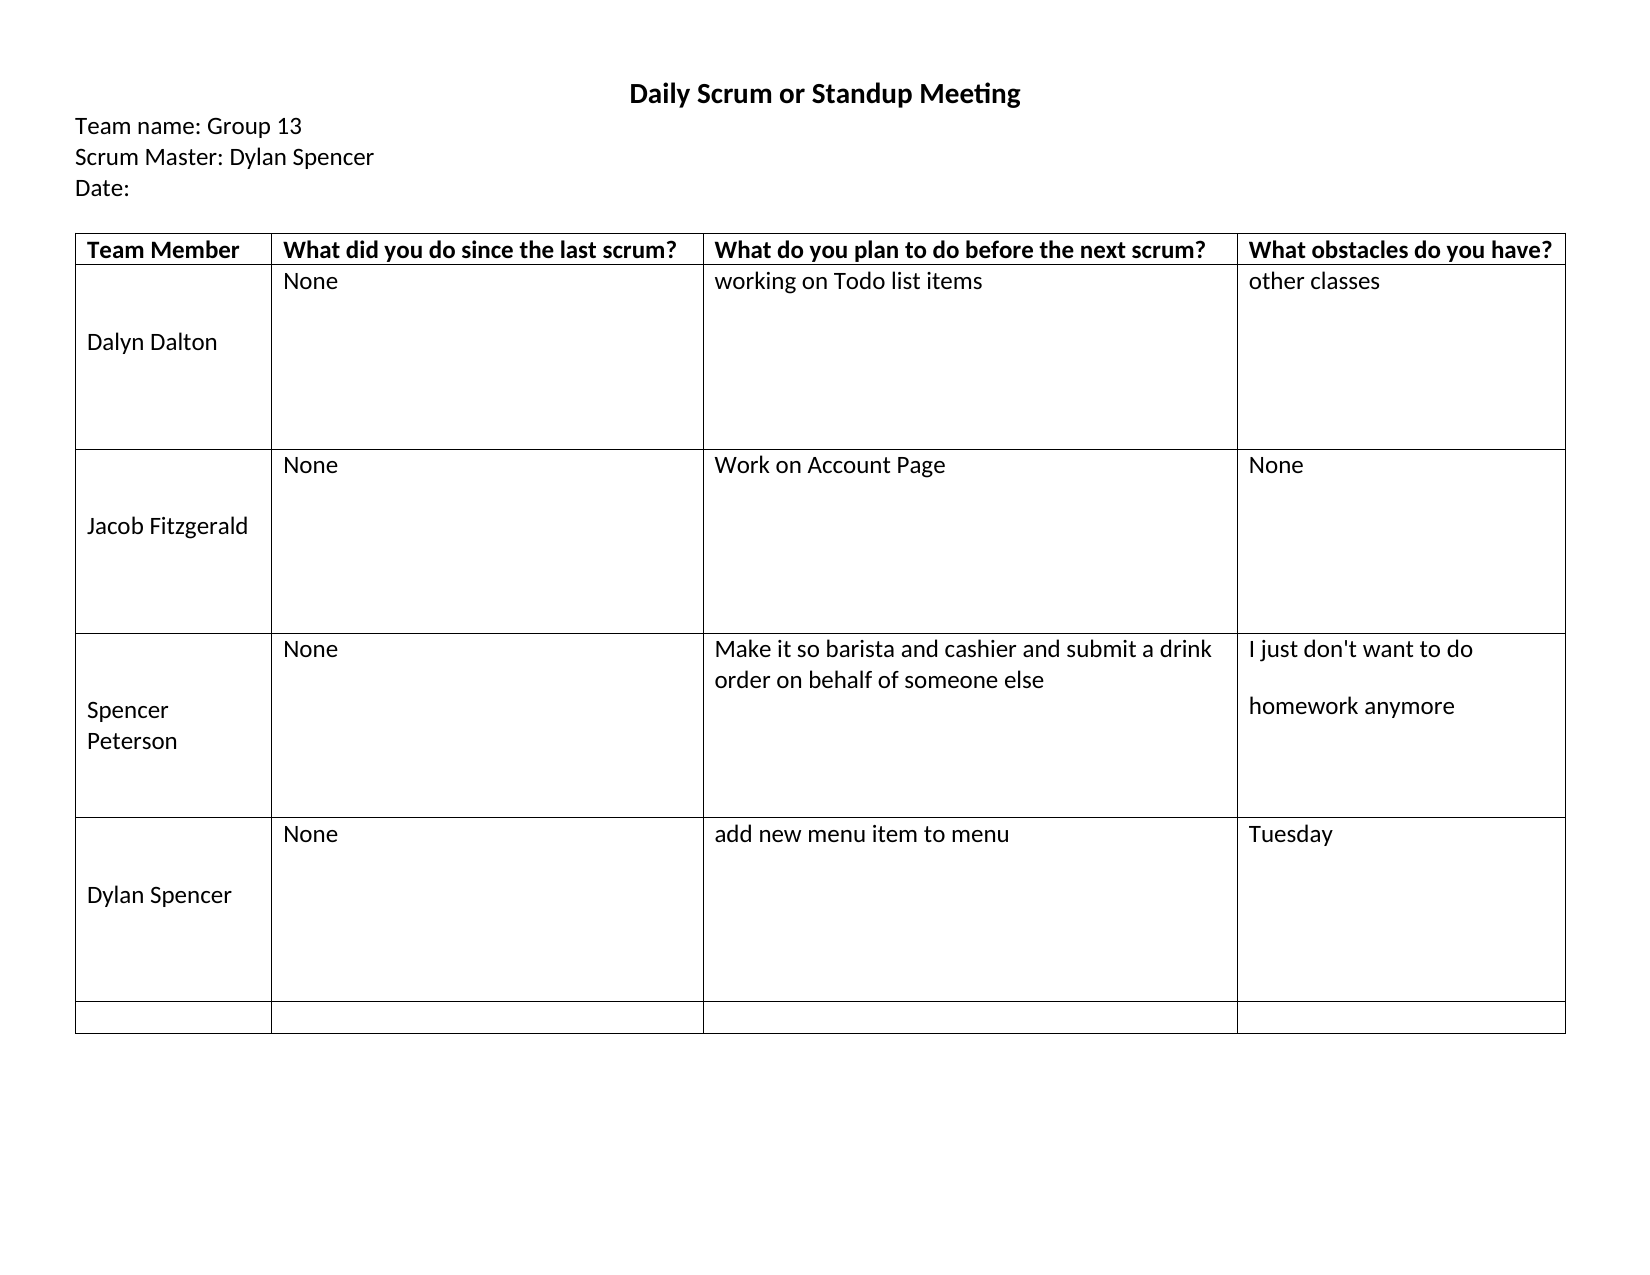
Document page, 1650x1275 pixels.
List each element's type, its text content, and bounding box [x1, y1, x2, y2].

table_cell None [272, 450, 703, 633]
table_cell None [272, 818, 703, 1001]
table_cell Work on Account Page [704, 450, 1237, 633]
table_cell other classes [1238, 265, 1565, 448]
table_header Team Member [76, 234, 271, 264]
table_cell None [272, 265, 703, 448]
table_cell Jacob Fitzgerald [76, 450, 271, 633]
table_cell working on Todo list items [704, 265, 1237, 448]
table_cell Dalyn Dalton [76, 265, 271, 448]
table_cell [272, 1002, 703, 1032]
table_cell Dylan Spencer [76, 818, 271, 1001]
table_cell None [272, 634, 703, 817]
table_header What did you do since the last scrum? [272, 234, 703, 264]
table_header What do you plan to do before the next scrum? [704, 234, 1237, 264]
table_cell Tuesday [1238, 818, 1565, 1001]
text Scrum Master: Dylan Spencer [75, 141, 1575, 172]
text Team name: Group 13 [75, 111, 1575, 141]
table_header What obstacles do you have? [1238, 234, 1565, 264]
text Daily Scrum or Standup Meeting [75, 75, 1575, 111]
table_cell None [1238, 450, 1565, 633]
table_cell Spencer Peterson [76, 634, 271, 817]
table_cell I just don't want to do homework anymore [1238, 634, 1565, 817]
table_cell Make it so barista and cashier and submit a drink order on behalf of someone else [704, 634, 1237, 817]
text Date: [75, 172, 1575, 202]
table_cell [1238, 1002, 1565, 1032]
table_cell add new menu item to menu [704, 818, 1237, 1001]
table_cell [76, 1002, 271, 1032]
table_cell [704, 1002, 1237, 1032]
